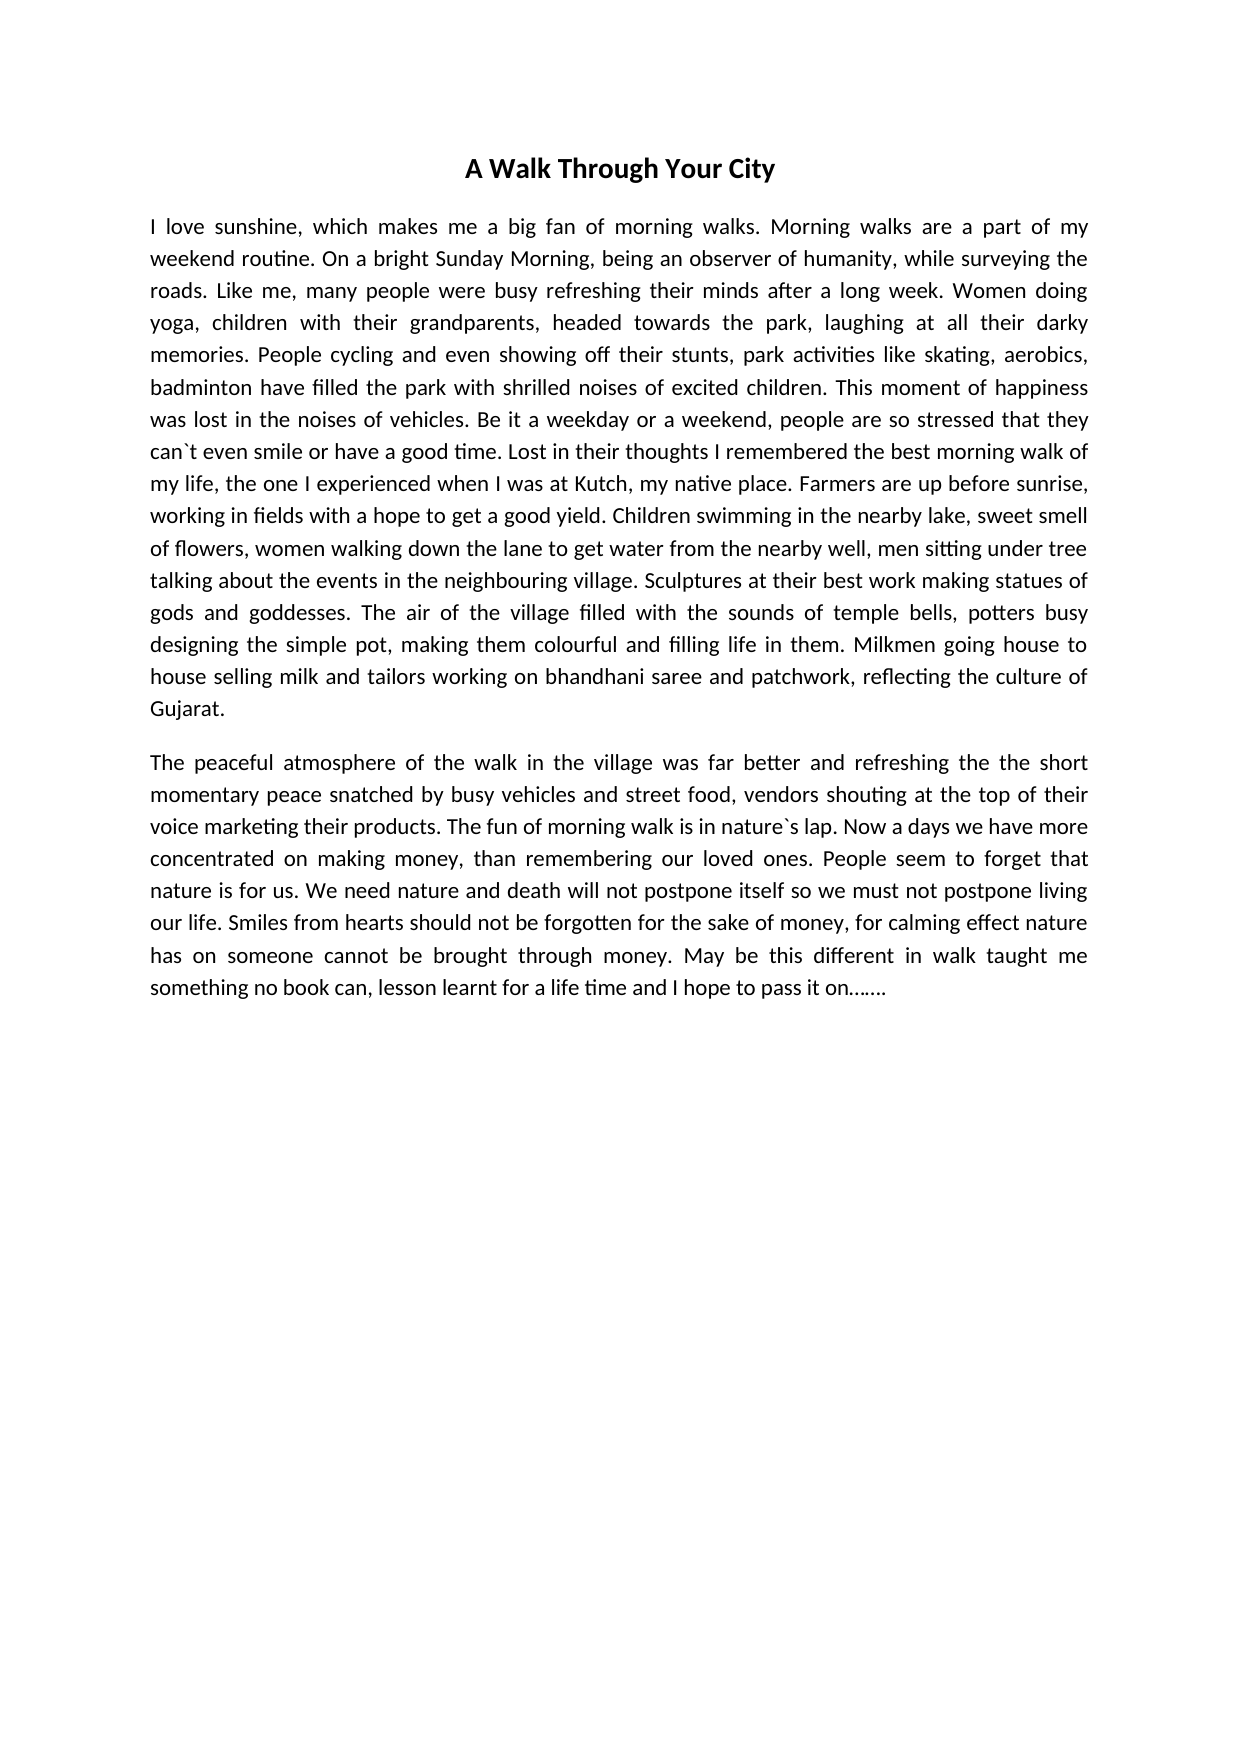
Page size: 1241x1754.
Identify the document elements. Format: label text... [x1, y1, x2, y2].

text I love sunshine, which makes me a big fan of morning walks. Morning walks are a part of my weekend routine. On a bright Sunday Morning, being an observer of humanity, while surveying the roads. Like me, many people were busy refreshing their minds after a long week. Women doing yoga, children with their grandparents, headed towards the park, laughing at all their darky memories. People cycling and even showing off their stunts, park activities like skating, aerobics, badminton have filled the park with shrilled noises of excited children. This moment of happiness was lost in the noises of vehicles. Be it a weekday or a weekend, people are so stressed that they can`t even smile or have a good time. Lost in their thoughts I remembered the best morning walk of my life, the one I experienced when I was at Kutch, my native place. Farmers are up before sunrise, working in fields with a hope to get a good yield. Children swimming in the nearby lake, sweet smell of flowers, women walking down the lane to get water from the nearby well, men sitting under tree talking about the events in the neighbouring village. Sculptures at their best work making statues of gods and goddesses. The air of the village filled with the sounds of temple bells, potters busy designing the simple pot, making them colourful and filling life in them. Milkmen going house to house selling milk and tailors working on bhandhani saree and patchwork, reflecting the culture of Gujarat. [150, 212, 1090, 723]
text The peaceful atmosphere of the walk in the village was far better and refreshing the the short momentary peace snatched by busy vehicles and street food, vendors shouting at the top of their voice marketing their products. The fun of morning walk is in nature`s lap. Now a days we have more concentrated on making money, than remembering our loved ones. People seem to forget that nature is for us. We need nature and death will not postpone itself so we must not postpone living our life. Smiles from hearts should not be forgotten for the sake of money, for calming effect nature has on someone cannot be brought through money. May be this different in walk taught me something no book can, lesson learnt for a life time and I hope to pass it on……. [150, 748, 1090, 1001]
text A Walk Through Your City [150, 150, 1090, 186]
